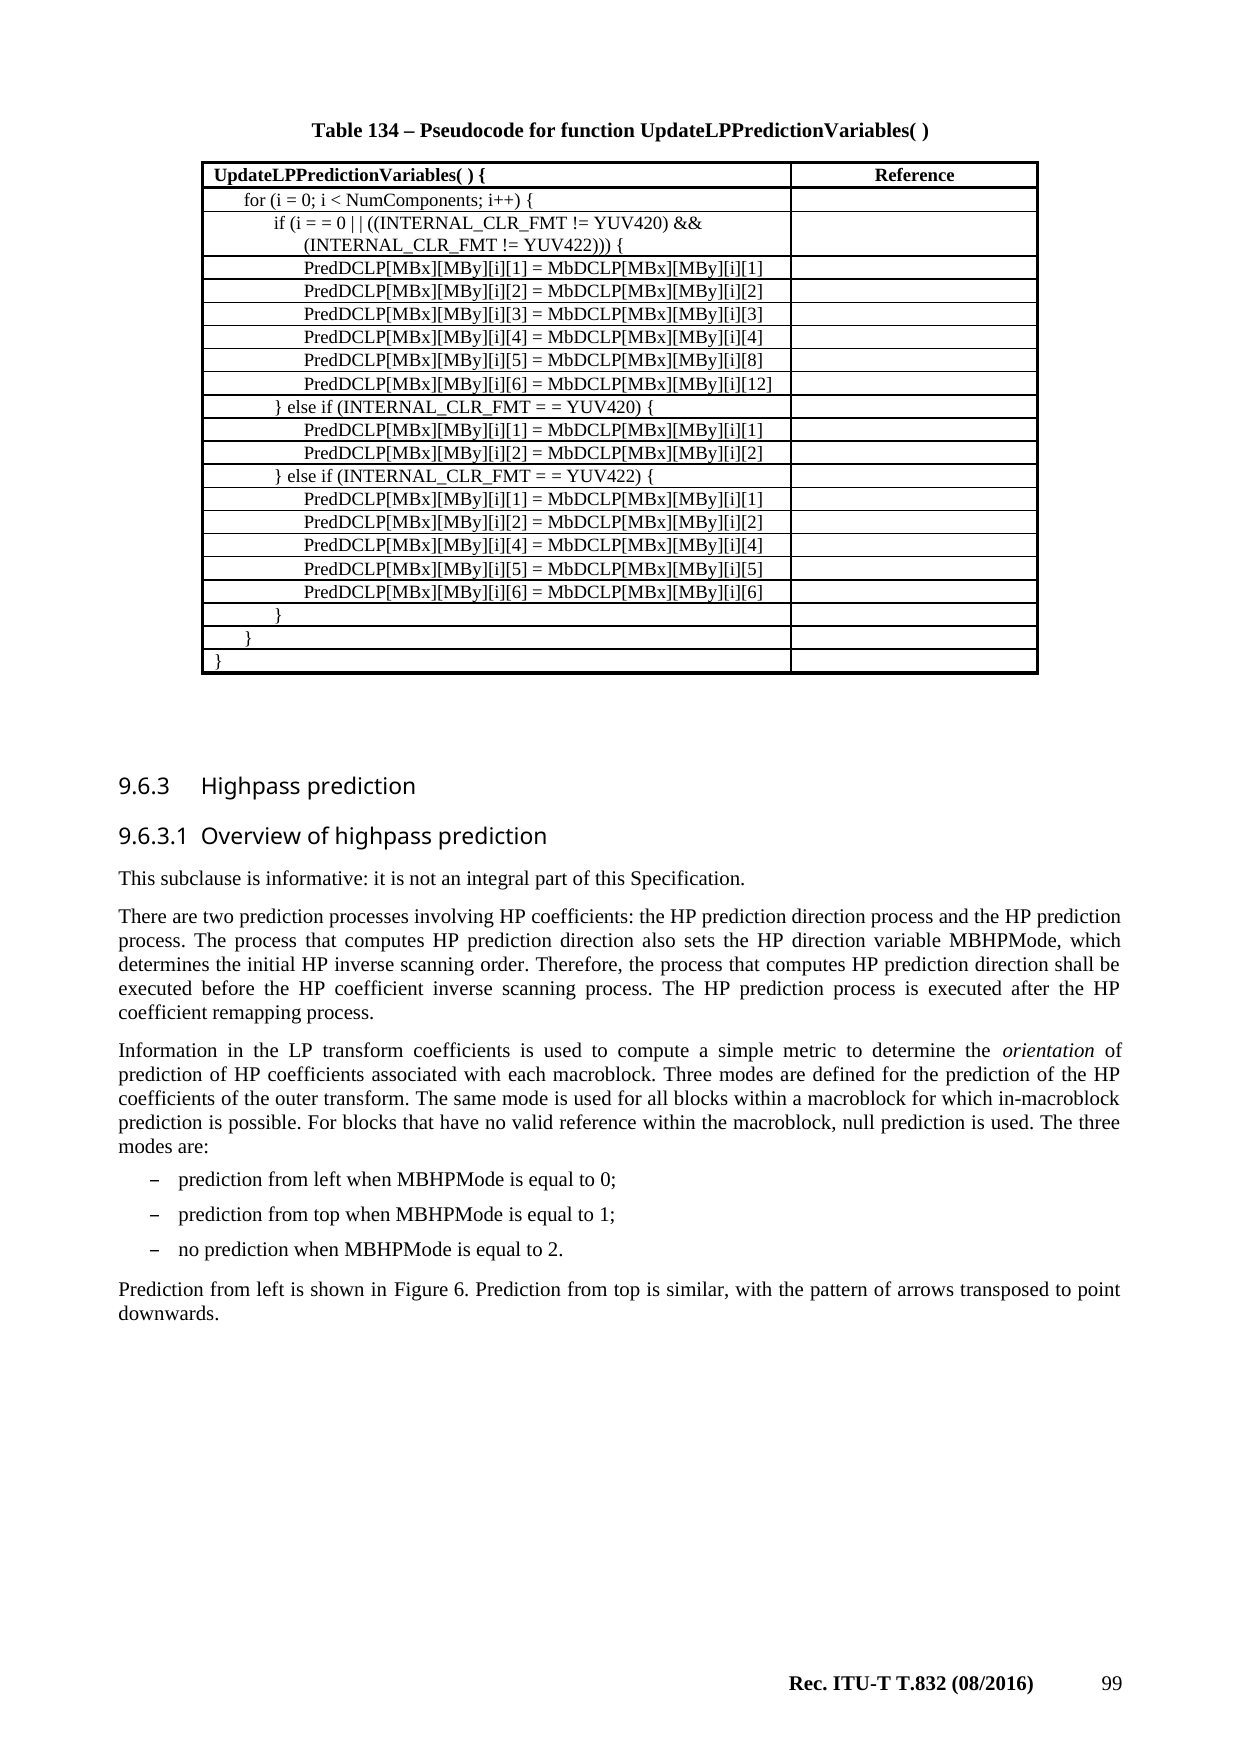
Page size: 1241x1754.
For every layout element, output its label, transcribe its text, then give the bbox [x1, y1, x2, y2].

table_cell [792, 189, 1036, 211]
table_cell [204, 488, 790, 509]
text Information in the LP transform coefficients is used to compute a simple metric to determine the orientation of prediction of HP coefficients associated with each macroblock. Three modes are defined for the prediction of the HP coefficients of the outer transform. The same mode is used for all blocks within a macroblock for which in-macroblock prediction is possible. For blocks that have no valid reference within the macroblock, null prediction is used. The three modes are: [118, 1038, 1122, 1158]
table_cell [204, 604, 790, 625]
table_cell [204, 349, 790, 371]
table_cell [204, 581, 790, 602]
subtitle Highpass prediction [118, 770, 1122, 801]
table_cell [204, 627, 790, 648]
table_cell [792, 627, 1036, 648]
text This subclause is informative: it is not an integral part of this Specification. [118, 865, 1122, 889]
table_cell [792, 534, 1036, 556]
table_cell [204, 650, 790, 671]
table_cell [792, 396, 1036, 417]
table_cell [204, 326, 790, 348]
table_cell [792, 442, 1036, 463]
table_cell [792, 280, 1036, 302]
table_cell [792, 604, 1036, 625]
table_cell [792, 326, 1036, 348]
text prediction from left when MBHPMode is equal to 0; [148, 1167, 1122, 1193]
subtitle Overview of highpass prediction [118, 820, 1122, 851]
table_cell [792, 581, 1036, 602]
text prediction from top when MBHPMode is equal to 1; [148, 1202, 1122, 1228]
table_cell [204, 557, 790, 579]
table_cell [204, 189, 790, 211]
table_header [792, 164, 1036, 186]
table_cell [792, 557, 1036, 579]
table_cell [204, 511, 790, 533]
title Table 134 – Pseudocode for function UpdateLPPredictionVariables( ) [118, 118, 1122, 142]
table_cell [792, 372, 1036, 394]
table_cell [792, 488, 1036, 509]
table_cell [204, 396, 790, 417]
text no prediction when MBHPMode is equal to 2. [148, 1237, 1122, 1262]
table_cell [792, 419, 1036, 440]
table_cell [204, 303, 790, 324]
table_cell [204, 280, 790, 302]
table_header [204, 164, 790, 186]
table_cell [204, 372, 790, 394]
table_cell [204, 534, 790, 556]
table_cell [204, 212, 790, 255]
text Prediction from left is shown in Figure 6. Prediction from top is similar, with the pattern of arrows transposed to point downwards. [118, 1277, 1122, 1325]
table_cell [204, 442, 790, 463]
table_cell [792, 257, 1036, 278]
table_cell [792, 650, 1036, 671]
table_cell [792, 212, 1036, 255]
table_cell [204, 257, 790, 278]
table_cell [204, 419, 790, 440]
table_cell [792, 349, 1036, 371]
text There are two prediction processes involving HP coefficients: the HP prediction direction process and the HP prediction process. The process that computes HP prediction direction also sets the HP direction variable MBHPMode, which determines the initial HP inverse scanning order. Therefore, the process that computes HP prediction direction shall be executed before the HP coefficient inverse scanning process. The HP prediction process is executed after the HP coefficient remapping process. [118, 904, 1122, 1024]
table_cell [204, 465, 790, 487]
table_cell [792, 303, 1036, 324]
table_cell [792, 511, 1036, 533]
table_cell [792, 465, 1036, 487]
